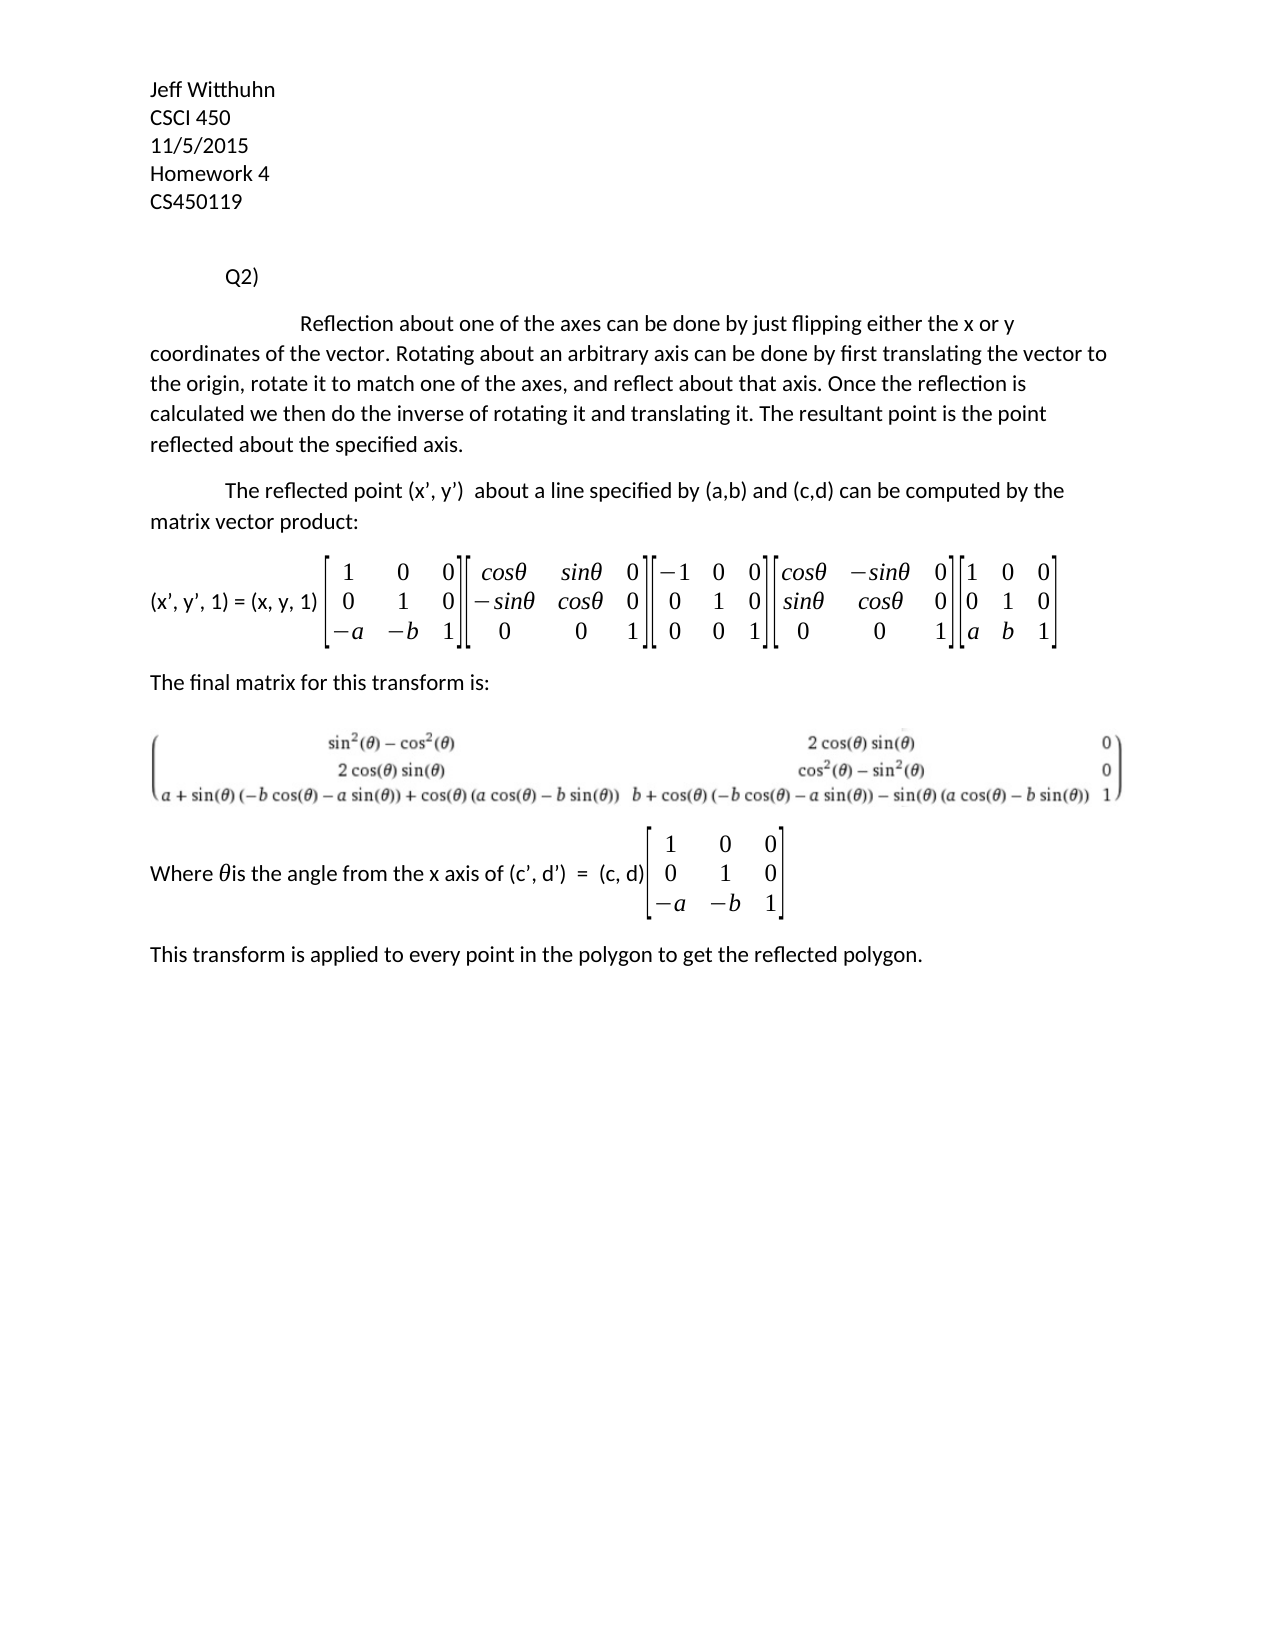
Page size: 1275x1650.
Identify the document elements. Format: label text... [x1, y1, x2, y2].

text Reflection about one of the axes can be done by just flipping either the x or y coordinates of the vector. Rotating about an arbitrary axis can be done by first translating the vector to the origin, rotate it to match one of the axes, and reflect about that axis. Once the reflection is calculated we then do the inverse of rotating it and translating it. The resultant point is the point reflected about the specified axis. [150, 309, 1125, 458]
text This transform is applied to every point in the polygon to get the reflected polygon. [150, 940, 1125, 968]
text Q2) [150, 262, 1125, 290]
text Where is the angle from the x axis of (c’, d’) = (c, d) [150, 825, 1125, 921]
picture [150, 728, 1125, 807]
text The reflected point (x’, y’) about a line specified by (a,b) and (c,d) can be computed by the matrix vector product: [150, 477, 1125, 535]
text (x’, y’, 1) = (x, y, 1) [150, 554, 1125, 649]
text The final matrix for this transform is: [150, 668, 1125, 728]
